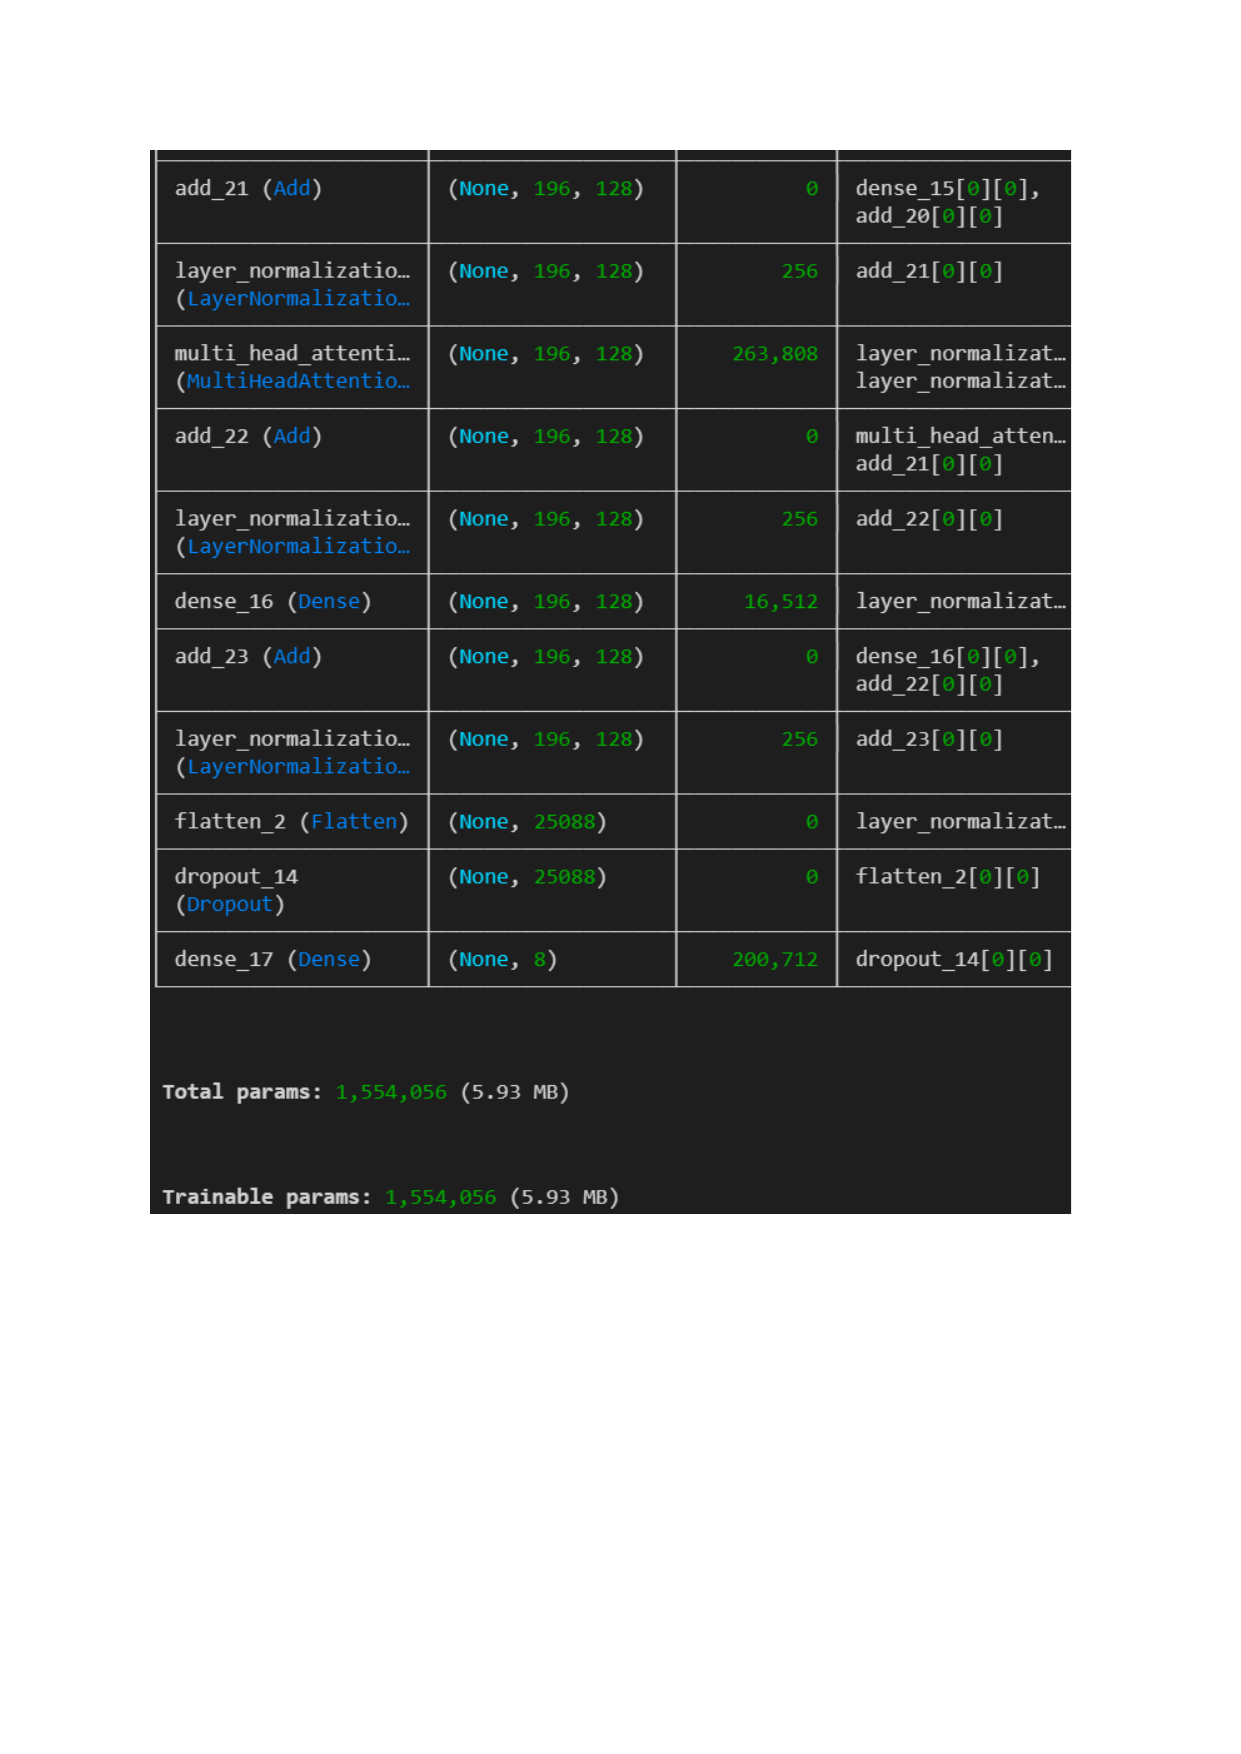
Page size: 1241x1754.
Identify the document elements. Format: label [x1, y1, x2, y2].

picture [150, 150, 1072, 1214]
